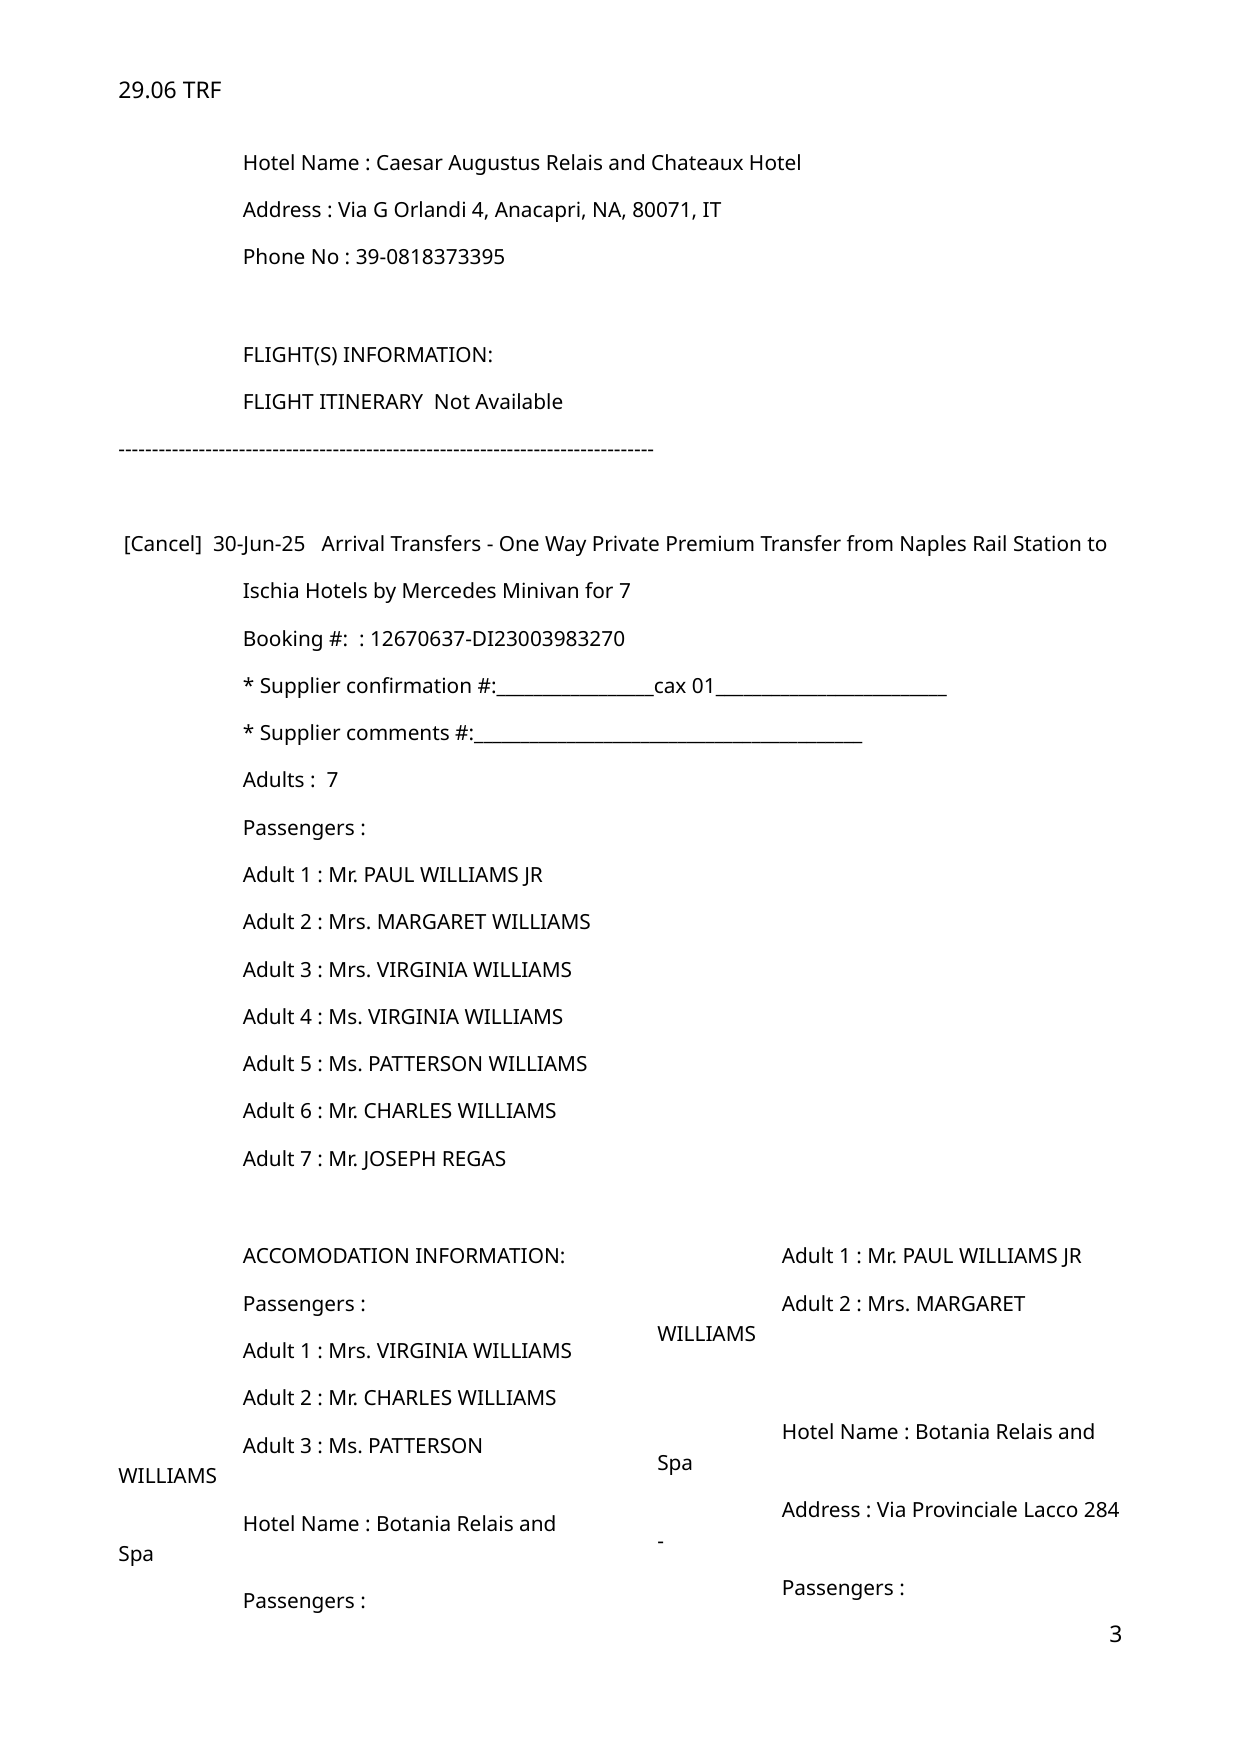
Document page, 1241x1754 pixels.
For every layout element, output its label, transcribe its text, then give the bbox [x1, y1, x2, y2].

text Adult 2 : Mrs. MARGARET WILLIAMS [657, 1289, 1122, 1348]
text Adult 1 : Mr. PAUL WILLIAMS JR [118, 860, 1122, 888]
text Adult 1 : Mrs. VIRGINIA WILLIAMS [118, 1336, 583, 1364]
text Adults : 7 [118, 766, 1122, 794]
text * Supplier confirmation #:_________________cax 01_________________________ [118, 671, 1122, 699]
text Booking #: : 12670637-DI23003983270 [118, 624, 1122, 652]
text Adult 7 : Mr. JOSEPH REGAS [118, 1144, 1122, 1172]
text [Cancel] 30-Jun-25 Arrival Transfers - One Way Private Premium Transfer from Naples Rail Station to [118, 529, 1122, 557]
text Hotel Name : Botania Relais and Spa [657, 1417, 1122, 1476]
text -------------------------------------------------------------------------------- [118, 434, 1122, 463]
text Adult 2 : Mrs. MARGARET WILLIAMS [118, 907, 1122, 936]
text Adult 3 : Ms. PATTERSON WILLIAMS [118, 1431, 583, 1490]
text ACCOMODATION INFORMATION: [118, 1242, 583, 1270]
text Hotel Name : Botania Relais and Spa [118, 1509, 583, 1568]
text Ischia Hotels by Mercedes Minivan for 7 [118, 576, 1122, 605]
text Passengers : [118, 1587, 583, 1615]
text Adult 1 : Mr. PAUL WILLIAMS JR [657, 1242, 1122, 1270]
text Passengers : [118, 813, 1122, 841]
text Adult 5 : Ms. PATTERSON WILLIAMS [118, 1049, 1122, 1078]
text Passengers : [118, 1289, 583, 1317]
text Adult 4 : Ms. VIRGINIA WILLIAMS [118, 1002, 1122, 1030]
text * Supplier comments #:__________________________________________ [118, 718, 1122, 747]
text Address : Via Provinciale Lacco 284 - [657, 1495, 1122, 1554]
text Adult 6 : Mr. CHARLES WILLIAMS [118, 1097, 1122, 1125]
text FLIGHT(S) INFORMATION: [118, 340, 1122, 368]
text Passengers : [657, 1573, 1122, 1601]
text Address : Via G Orlandi 4, Anacapri, NA, 80071, IT [118, 195, 1122, 223]
text Adult 2 : Mr. CHARLES WILLIAMS [118, 1383, 583, 1412]
text FLIGHT ITINERARY Not Available [118, 387, 1122, 416]
text Phone No : 39-0818373395 [118, 242, 1122, 271]
text Adult 3 : Mrs. VIRGINIA WILLIAMS [118, 955, 1122, 983]
text Hotel Name : Caesar Augustus Relais and Chateaux Hotel [118, 148, 1122, 176]
